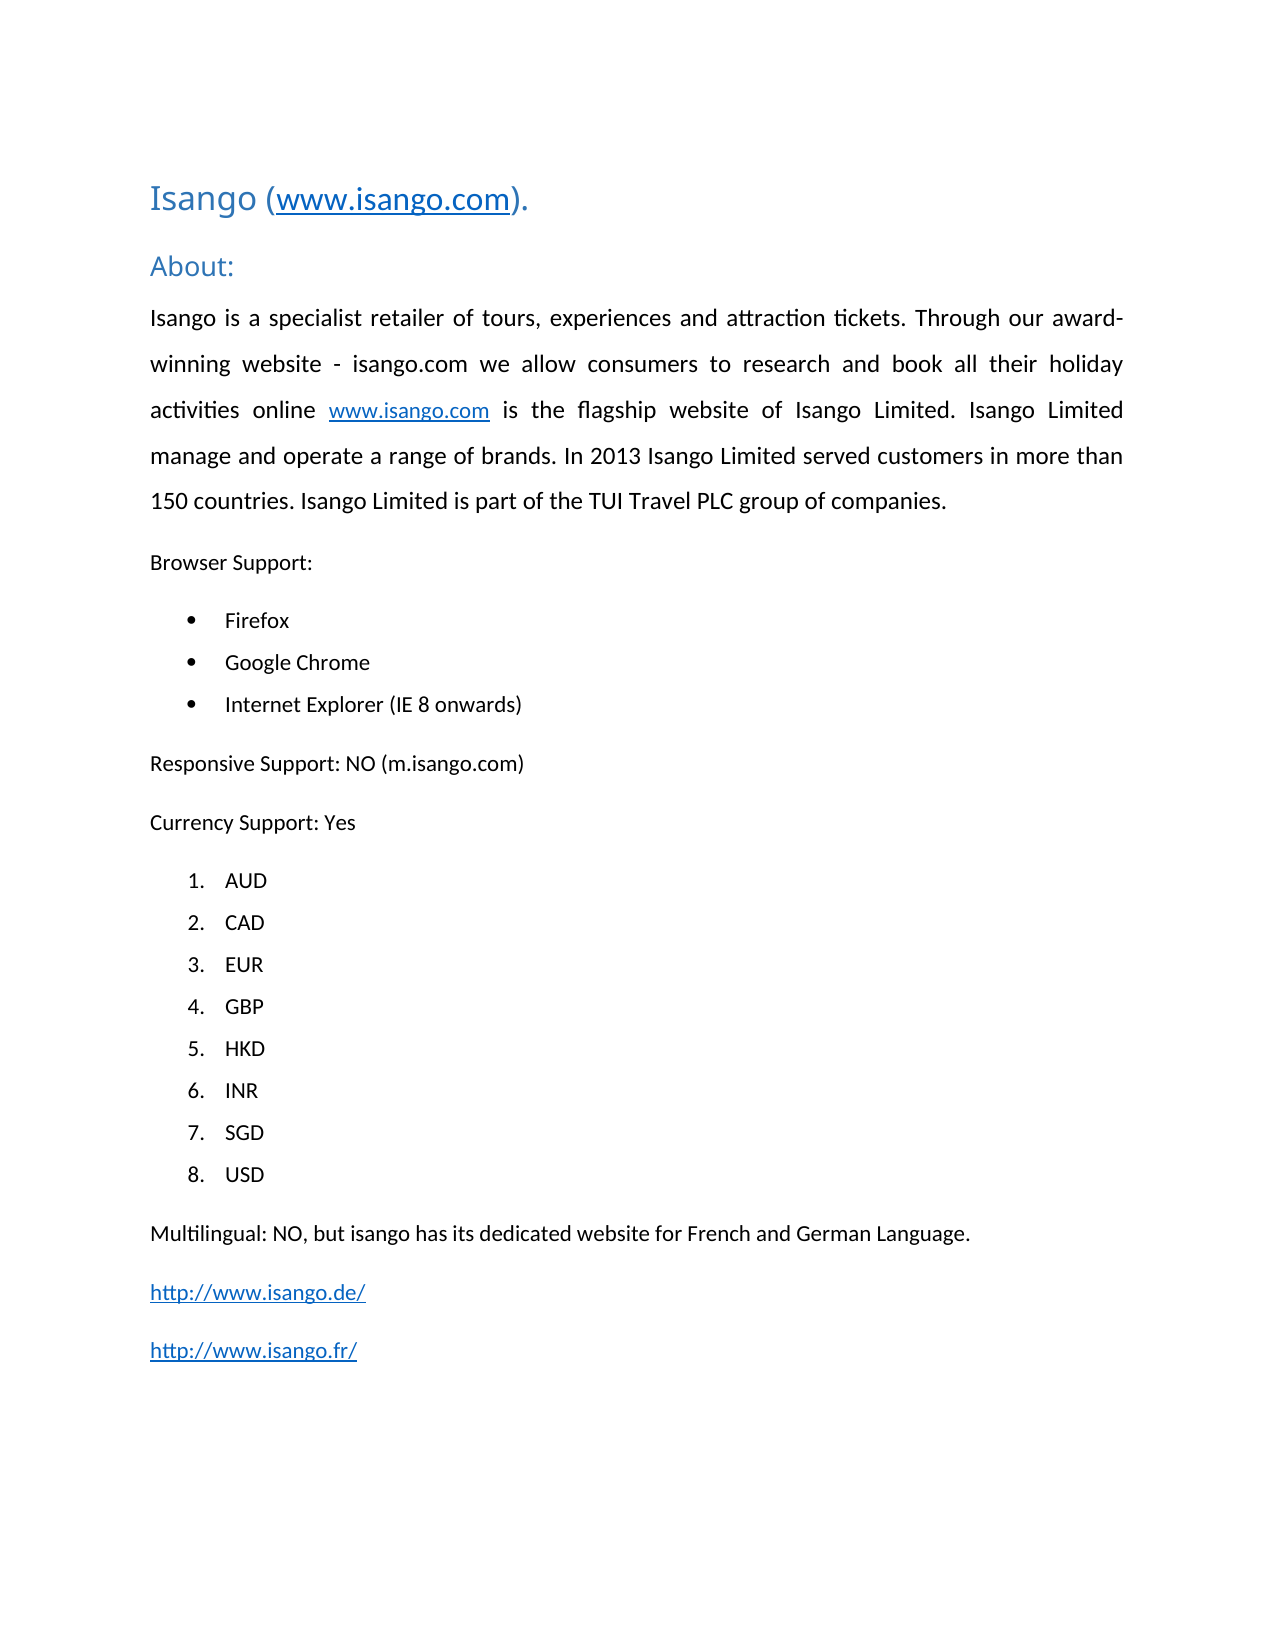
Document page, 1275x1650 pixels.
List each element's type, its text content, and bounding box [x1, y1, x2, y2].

list SGD [187, 1118, 1125, 1146]
list Google Chrome [187, 648, 1125, 677]
list GBP [187, 992, 1125, 1020]
subtitle Isango (www.isango.com). [150, 175, 1125, 220]
list EUR [187, 950, 1125, 978]
list Internet Explorer (IE 8 onwards) [187, 691, 1125, 718]
list AUD [187, 866, 1125, 894]
text Multilingual: NO, but isango has its dedicated website for French and German Language. [150, 1219, 1125, 1247]
text http://www.isango.de/ [150, 1278, 1125, 1306]
list CAD [187, 908, 1125, 936]
text Isango is a specialist retailer of tours, experiences and attraction tickets. Through our award-winning website - isango.com we allow consumers to research and book all their holiday activities online www.isango.com is the flagship website of Isango Limited. Isango Limited manage and operate a range of brands. In 2013 Isango Limited served customers in more than 150 countries. Isango Limited is part of the TUI Travel PLC group of companies. [150, 303, 1125, 516]
text Currency Support: Yes [150, 808, 1125, 836]
text Responsive Support: NO (m.isango.com) [150, 749, 1125, 777]
list USD [187, 1160, 1125, 1188]
text http://www.isango.fr/ [150, 1336, 1125, 1364]
list INR [187, 1076, 1125, 1104]
subtitle About: [150, 247, 1125, 284]
list Firefox [187, 607, 1125, 634]
list HKD [187, 1034, 1125, 1062]
text Browser Support: [150, 548, 1125, 576]
